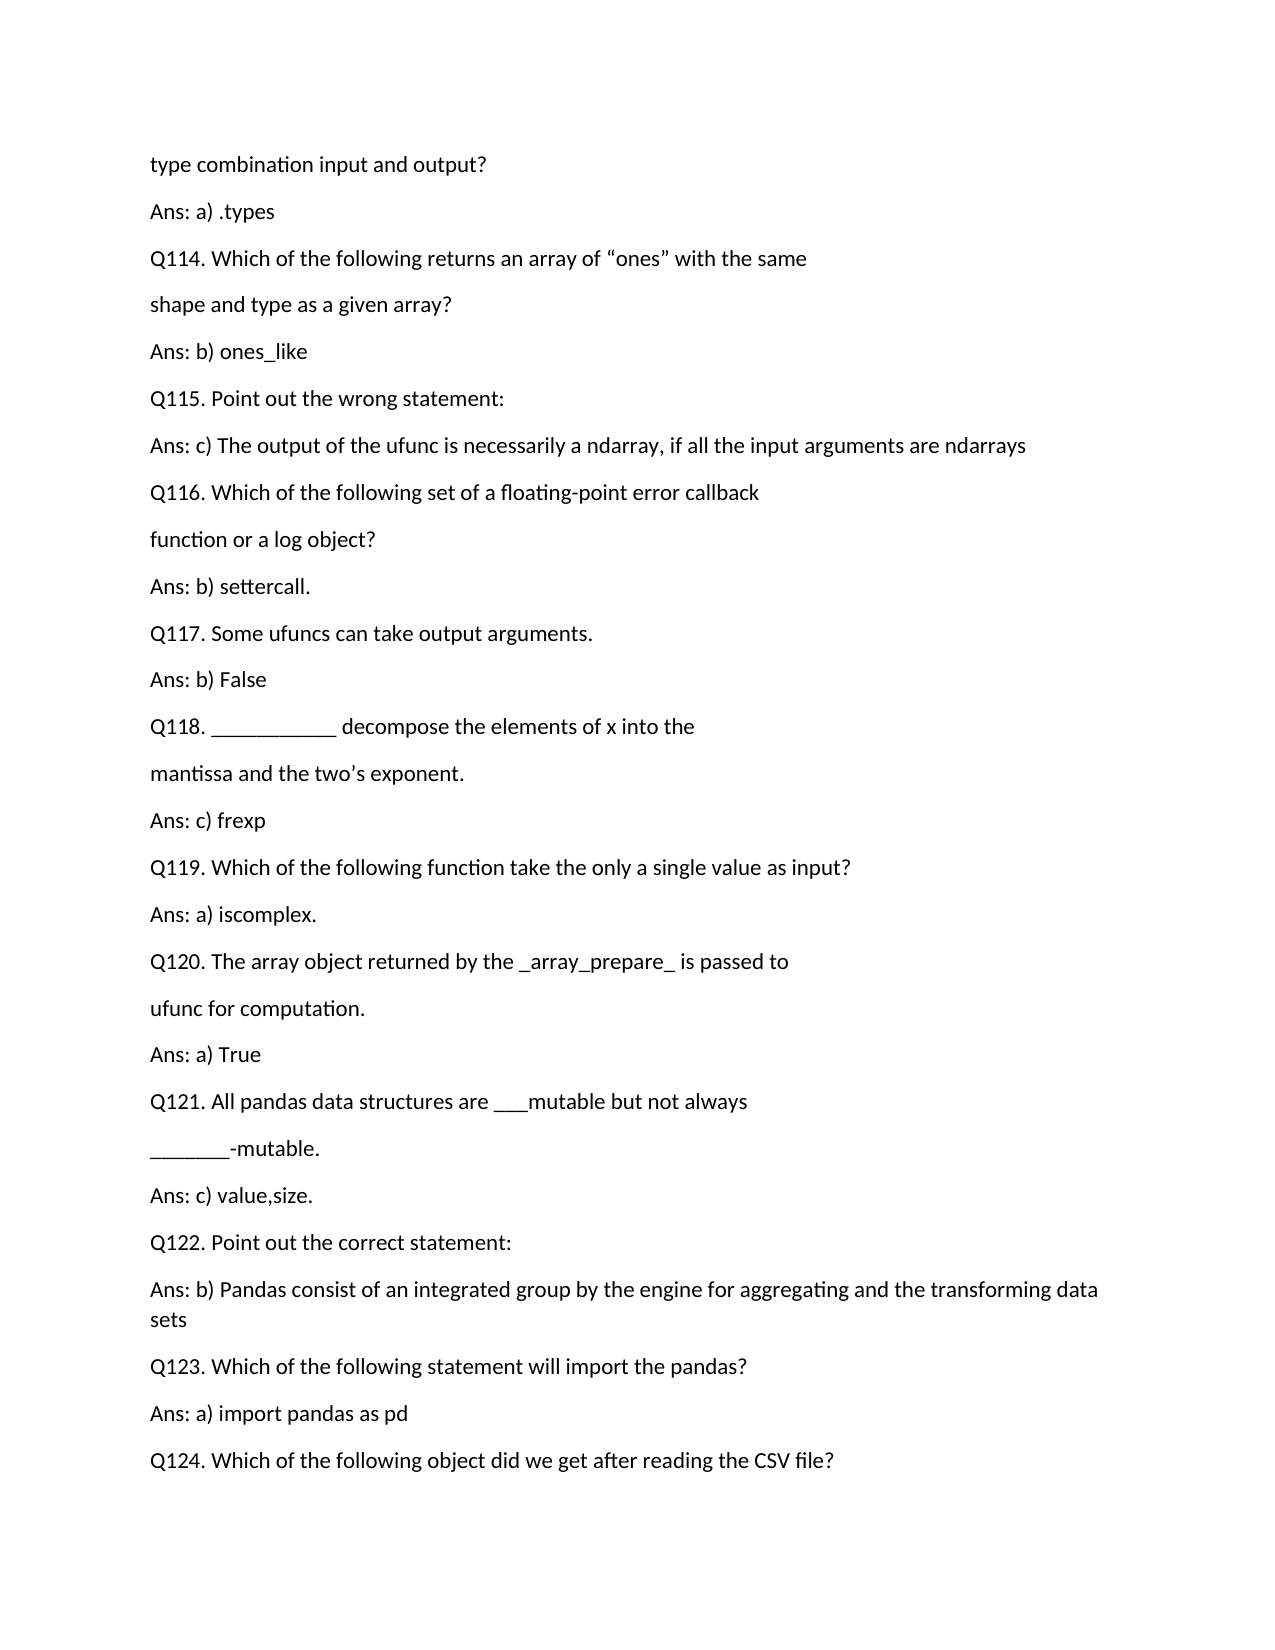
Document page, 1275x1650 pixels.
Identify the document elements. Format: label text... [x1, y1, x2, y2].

text mantissa and the two’s exponent. [150, 759, 1125, 787]
text Q117. Some ufuncs can take output arguments. [150, 619, 1125, 647]
text Q118. ___________ decompose the elements of x into the [150, 712, 1125, 741]
text Ans: b) ones_like [150, 337, 1125, 366]
text Ans: a) True [150, 1041, 1125, 1069]
text Q123. Which of the following statement will import the pandas? [150, 1352, 1125, 1380]
text Ans: a) iscomplex. [150, 900, 1125, 928]
text Q120. The array object returned by the _array_prepare_ is passed to [150, 947, 1125, 975]
text Q114. Which of the following returns an array of “ones” with the same [150, 244, 1125, 272]
text Ans: b) Pandas consist of an integrated group by the engine for aggregating and the transforming data sets [150, 1275, 1125, 1333]
text type combination input and output? [150, 150, 1125, 178]
text _______-mutable. [150, 1134, 1125, 1162]
text Q124. Which of the following object did we get after reading the CSV file? [150, 1446, 1125, 1474]
text Q122. Point out the correct statement: [150, 1228, 1125, 1256]
text ufunc for computation. [150, 994, 1125, 1022]
text shape and type as a given array? [150, 291, 1125, 319]
text Ans: c) frexp [150, 806, 1125, 834]
text Ans: a) import pandas as pd [150, 1399, 1125, 1427]
text Q115. Point out the wrong statement: [150, 384, 1125, 412]
text Q119. Which of the following function take the only a single value as input? [150, 853, 1125, 881]
text Ans: a) .types [150, 197, 1125, 225]
text Ans: b) False [150, 666, 1125, 694]
text Ans: c) The output of the ufunc is necessarily a ndarray, if all the input arguments are ndarrays [150, 431, 1125, 459]
text Ans: c) value,size. [150, 1181, 1125, 1209]
text Q116. Which of the following set of a floating-point error callback [150, 478, 1125, 506]
text Ans: b) settercall. [150, 572, 1125, 600]
text Q121. All pandas data structures are ___mutable but not always [150, 1087, 1125, 1116]
text function or a log object? [150, 525, 1125, 553]
